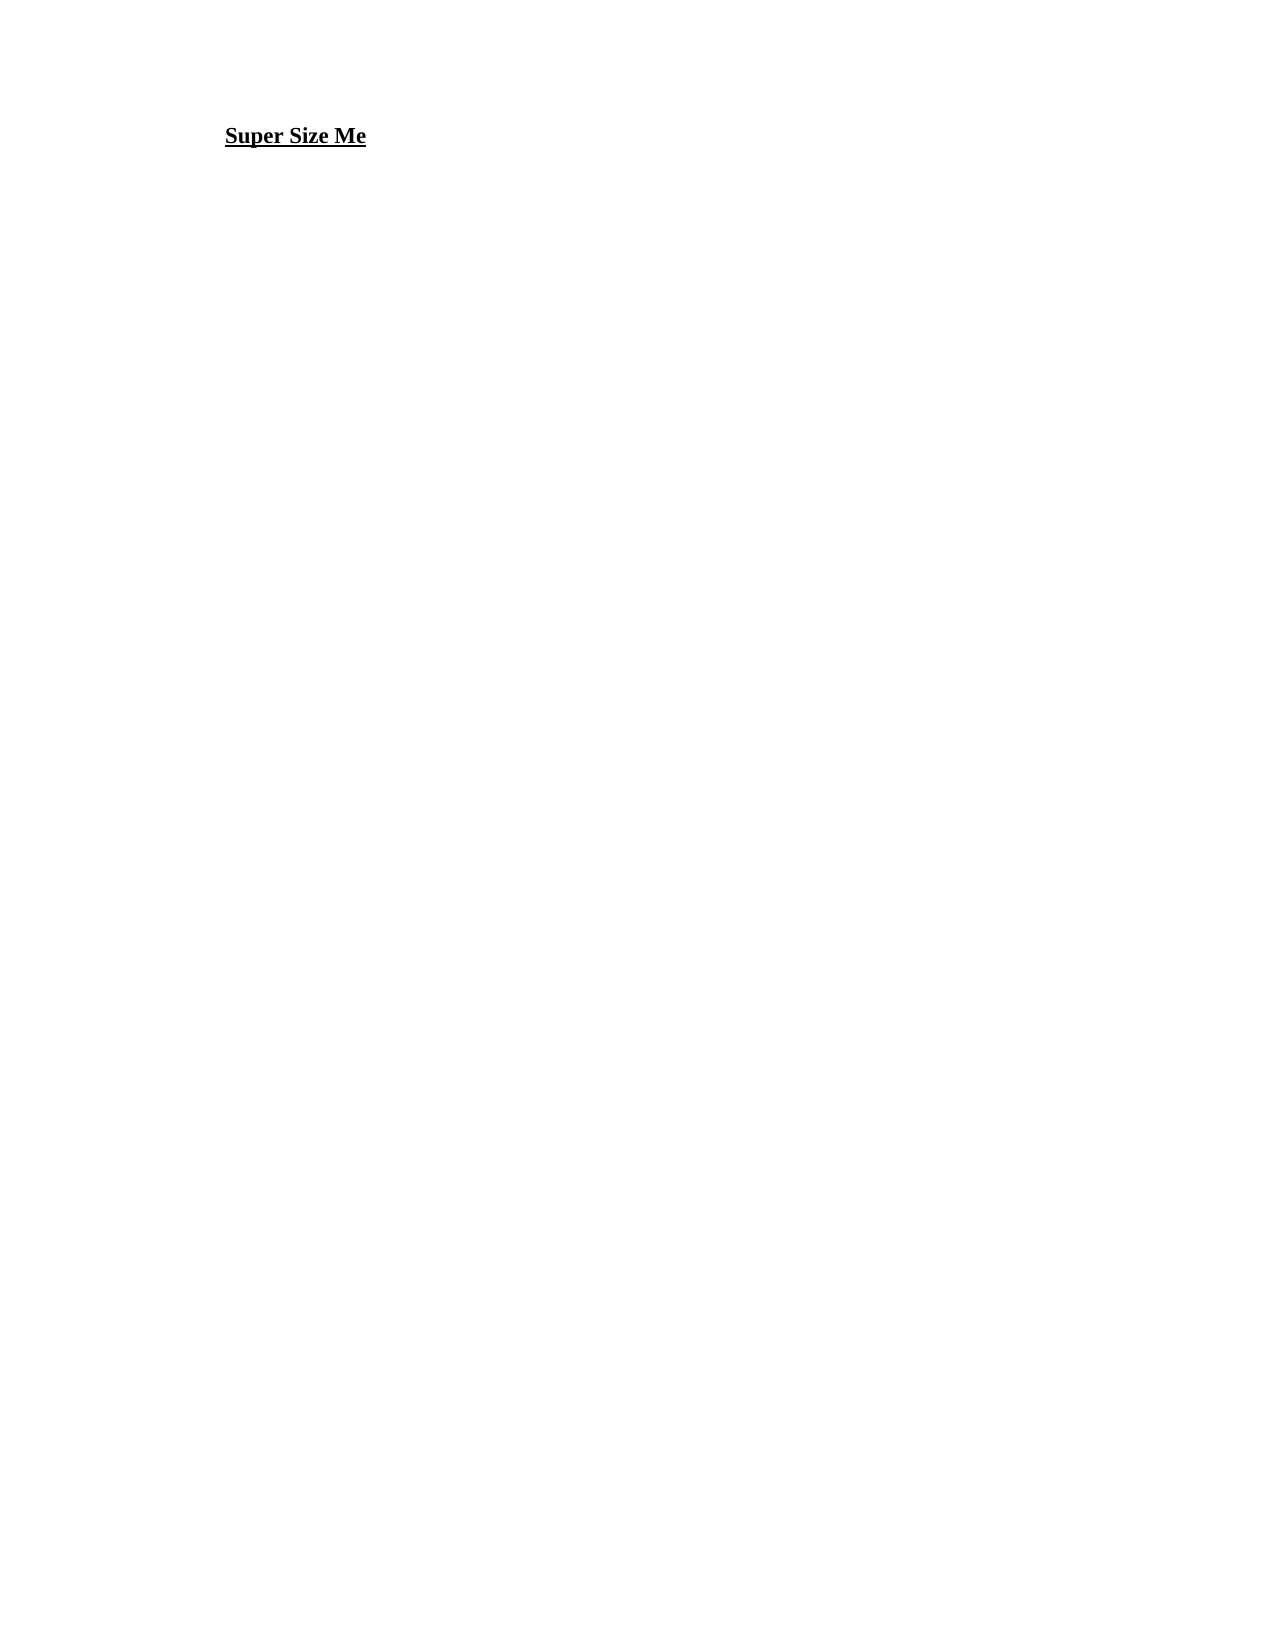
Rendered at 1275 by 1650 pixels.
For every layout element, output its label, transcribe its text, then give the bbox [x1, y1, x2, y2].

text Super Size Me [225, 122, 1125, 149]
